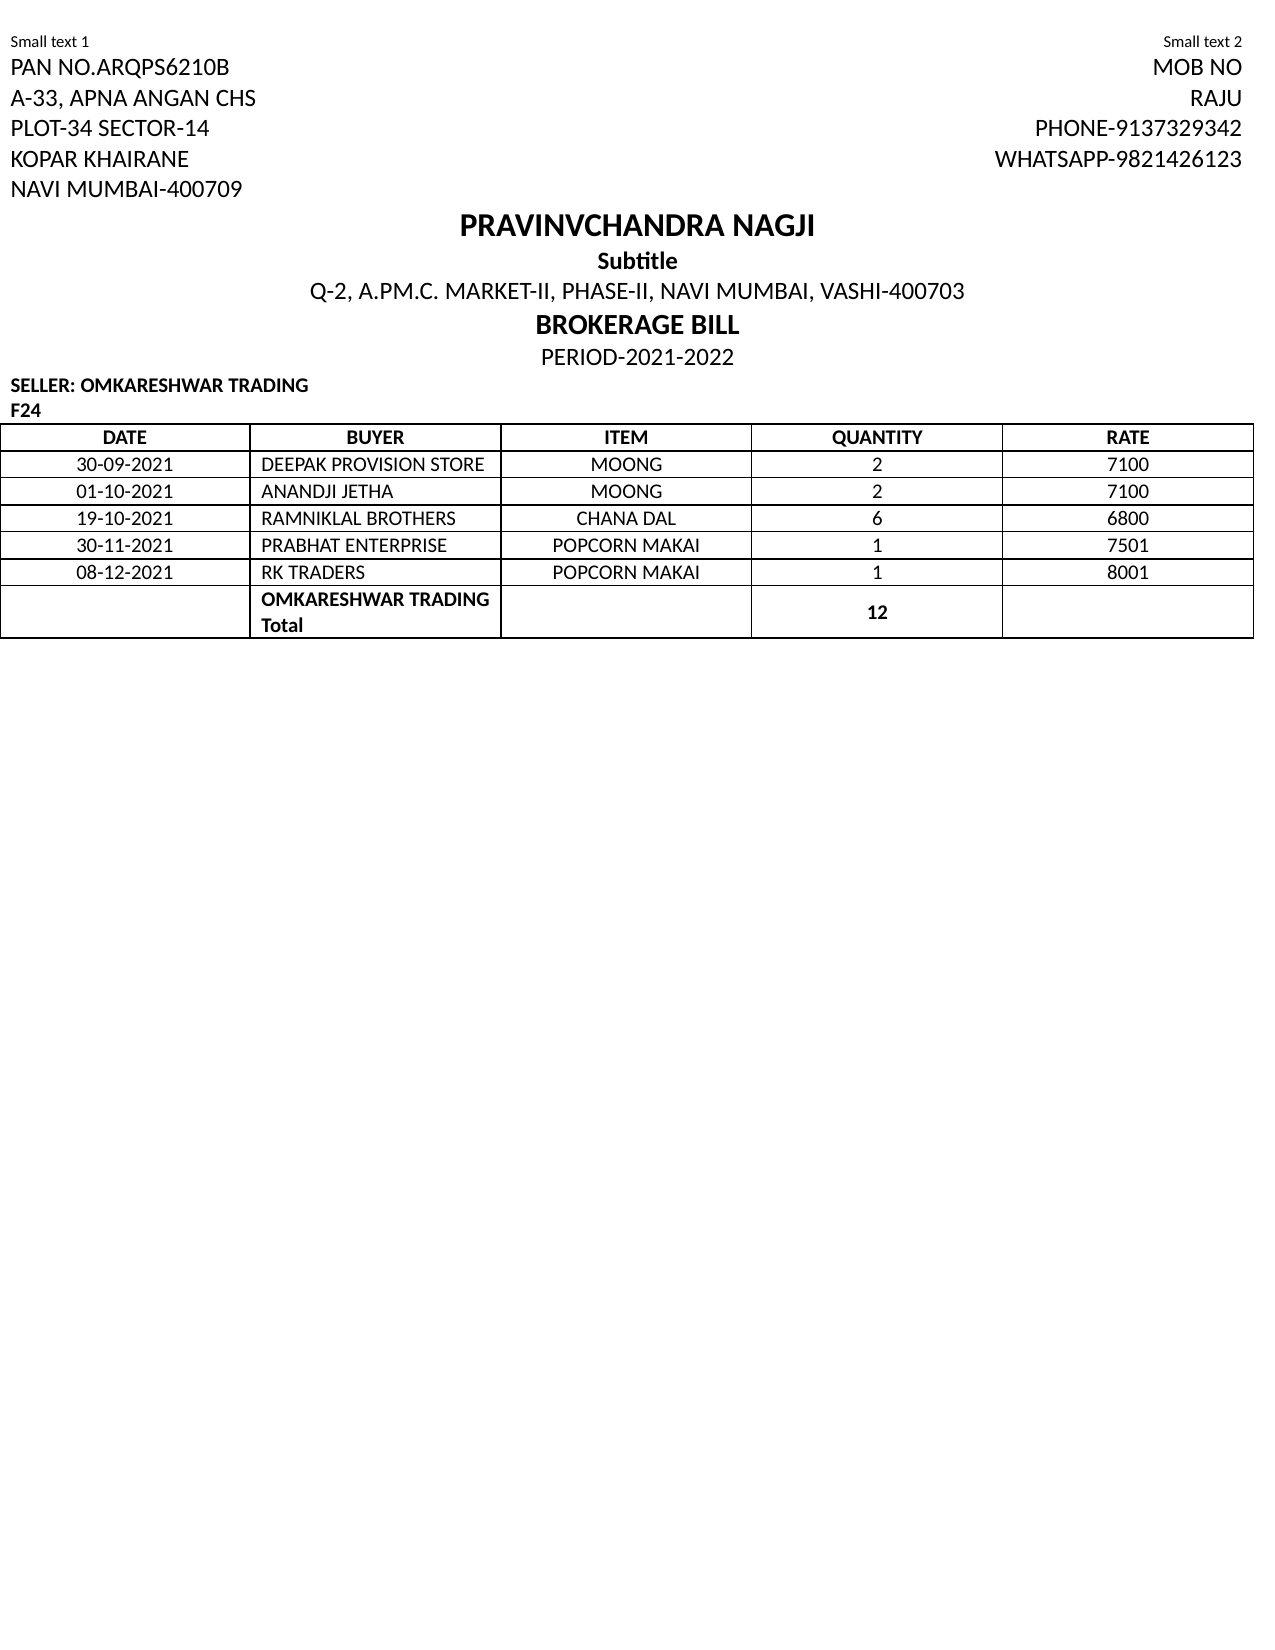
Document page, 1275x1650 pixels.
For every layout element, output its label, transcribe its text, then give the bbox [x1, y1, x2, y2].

table_header Small text 2 [626, 31, 1253, 52]
table_header DATE [1, 425, 249, 450]
table_header RATE [1003, 425, 1253, 450]
table_cell 01-10-2021 [1, 478, 249, 504]
table_cell MOONG [502, 478, 751, 504]
text BROKERAGE BILL PERIOD-2021-2022 [10, 306, 1264, 372]
table_cell 7100 [1003, 452, 1253, 477]
table_cell 08-12-2021 [1, 560, 249, 585]
table_cell ANANDJI JETHA [251, 478, 500, 504]
table_cell 6 [752, 506, 1002, 531]
table_cell [1, 586, 249, 637]
table_cell RK TRADERS [251, 560, 500, 585]
table_cell 7100 [1003, 478, 1253, 504]
table_cell OMKARESHWAR TRADING Total [251, 586, 500, 637]
table_cell POPCORN MAKAI [502, 532, 751, 558]
table_header MOB NO RAJU PHONE-9137329342 WHATSAPP-9821426123 [626, 52, 1253, 204]
table_cell CHANA DAL [502, 506, 751, 531]
table_cell POPCORN MAKAI [502, 560, 751, 585]
table_cell 1 [752, 560, 1002, 585]
table_header ITEM [502, 425, 751, 450]
table_header PAN NO.ARQPS6210B A-33, APNA ANGAN CHS PLOT-34 SECTOR-14 KOPAR KHAIRANE NAVI MUMBAI-400709 [0, 52, 626, 204]
table_cell 2 [752, 478, 1002, 504]
table_cell DEEPAK PROVISION STORE [251, 452, 500, 477]
table_header BUYER [251, 425, 500, 450]
table_cell [1003, 586, 1253, 637]
table_cell 19-10-2021 [1, 506, 249, 531]
table_header QUANTITY [752, 425, 1002, 450]
table_cell 7501 [1003, 532, 1253, 558]
table_cell 30-11-2021 [1, 532, 249, 558]
table_cell 2 [752, 452, 1002, 477]
table_cell PRABHAT ENTERPRISE [251, 532, 500, 558]
table_header Small text 1 [0, 31, 626, 52]
table_cell 8001 [1003, 560, 1253, 585]
table_cell 6800 [1003, 506, 1253, 531]
table_cell 30-09-2021 [1, 452, 249, 477]
table_cell 12 [752, 586, 1002, 637]
table_cell MOONG [502, 452, 751, 477]
text SELLER: OMKARESHWAR TRADING F24 [10, 372, 1264, 423]
table_cell [502, 586, 751, 637]
table_cell 1 [752, 532, 1002, 558]
text PRAVINVCHANDRA NAGJI Subtitle Q-2, A.PM.C. MARKET-II, PHASE-II, NAVI MUMBAI, VASHI-400703 [10, 204, 1264, 306]
table_cell RAMNIKLAL BROTHERS [251, 506, 500, 531]
